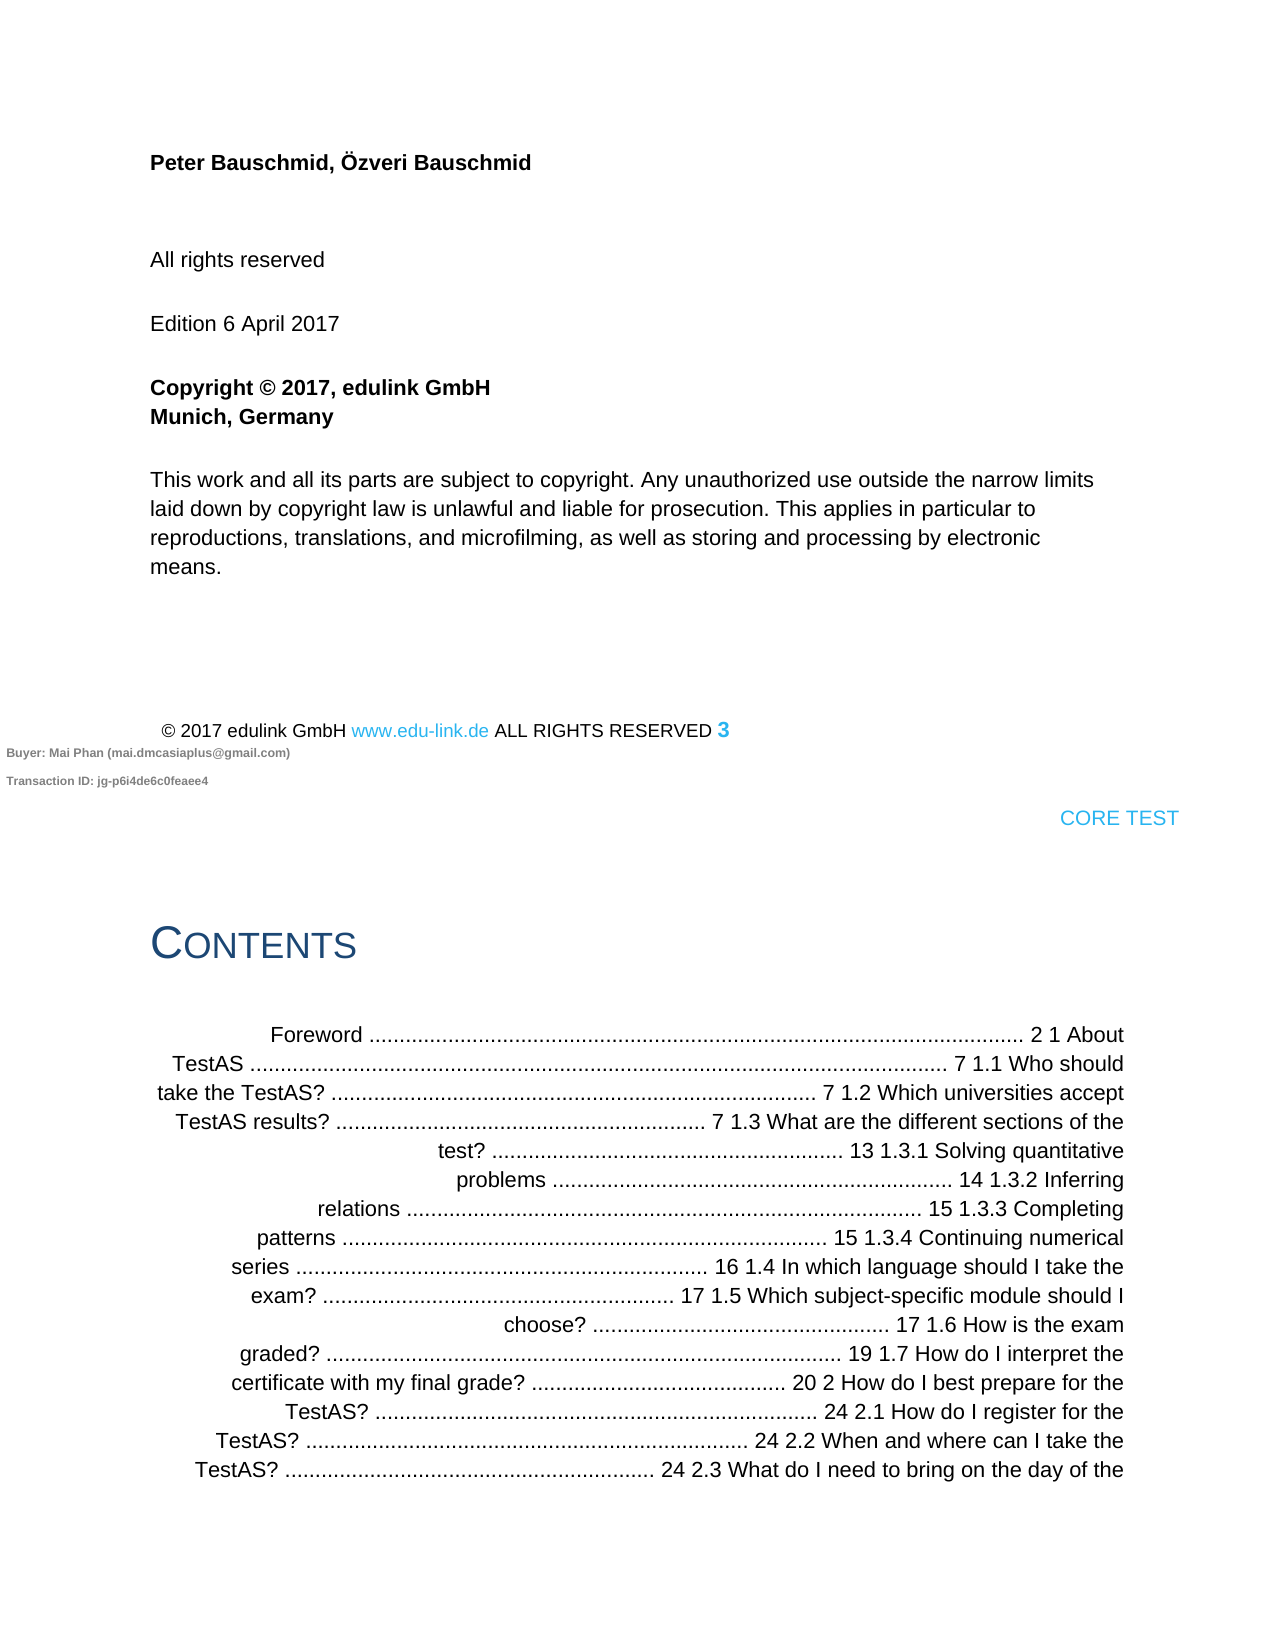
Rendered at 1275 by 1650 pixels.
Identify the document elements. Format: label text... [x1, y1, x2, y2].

text Peter Bauschmid, Özveri Bauschmid [150, 150, 585, 175]
text Copyright © 2017, edulink GmbH Munich, Germany [150, 375, 542, 429]
text CORE TEST [1060, 805, 1214, 829]
text All rights reserved [150, 247, 368, 272]
text This work and all its parts are subject to copyright. Any unauthorized use outside the narrow limits laid down by copyright law is unlawful and liable for prosecution. This applies in particular to reproductions, translations, and microfilming, as well as storing and processing by electronic means. [150, 467, 1116, 579]
text CONTENTS [150, 915, 392, 968]
text Edition 6 April 2017 [150, 311, 438, 336]
text © 2017 edulink GmbH www.edu-link.de ALL RIGHTS RESERVED 3 [161, 717, 1082, 742]
text Buyer: Mai Phan (mai.dmcasiaplus@gmail.com) Transaction ID: jg-p6i4de6c0feaee4 [6, 746, 325, 788]
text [150, 1022, 1124, 1482]
